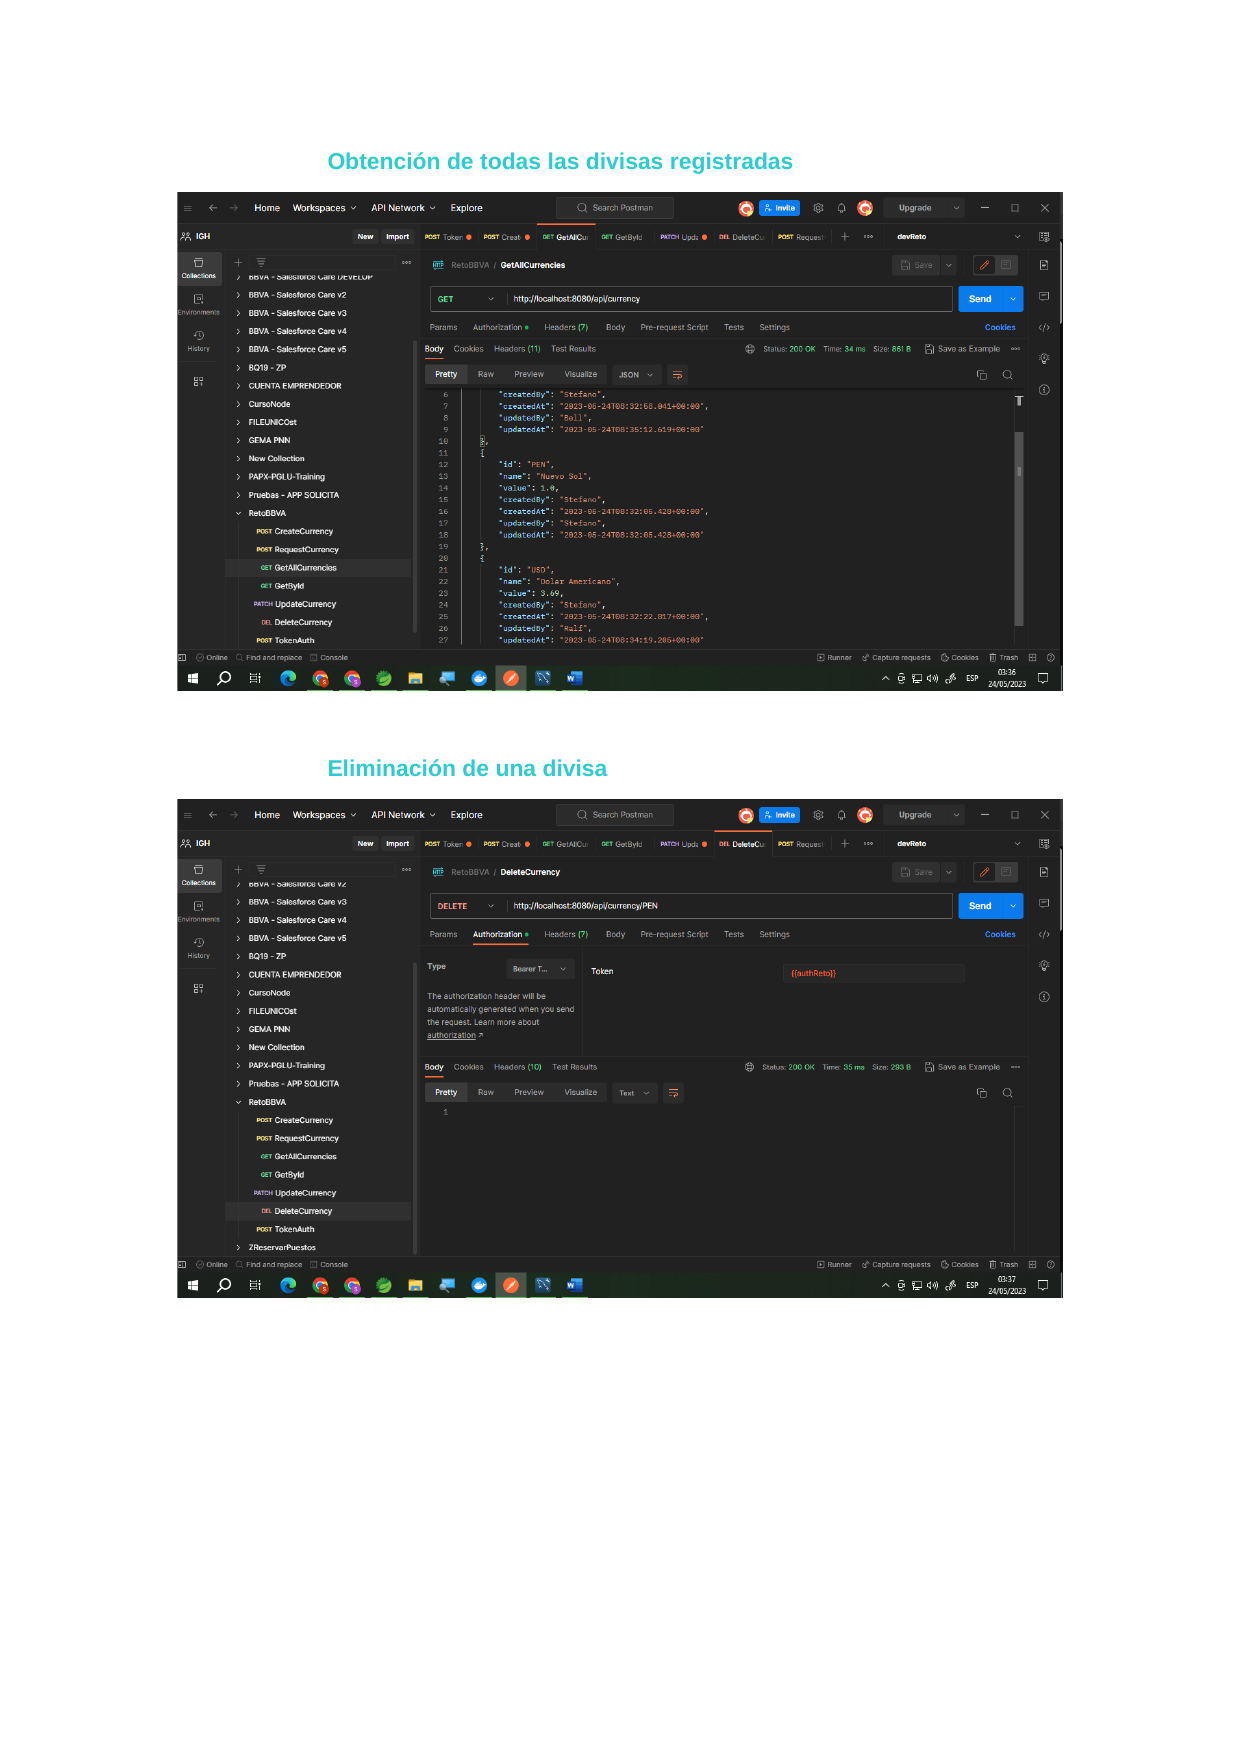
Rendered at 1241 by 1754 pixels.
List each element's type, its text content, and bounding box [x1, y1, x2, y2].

subtitle Eliminación de una divisa [252, 755, 1063, 781]
subtitle Obtención de todas las divisas registradas [252, 148, 1063, 174]
picture [177, 799, 1063, 1298]
picture [177, 192, 1063, 691]
